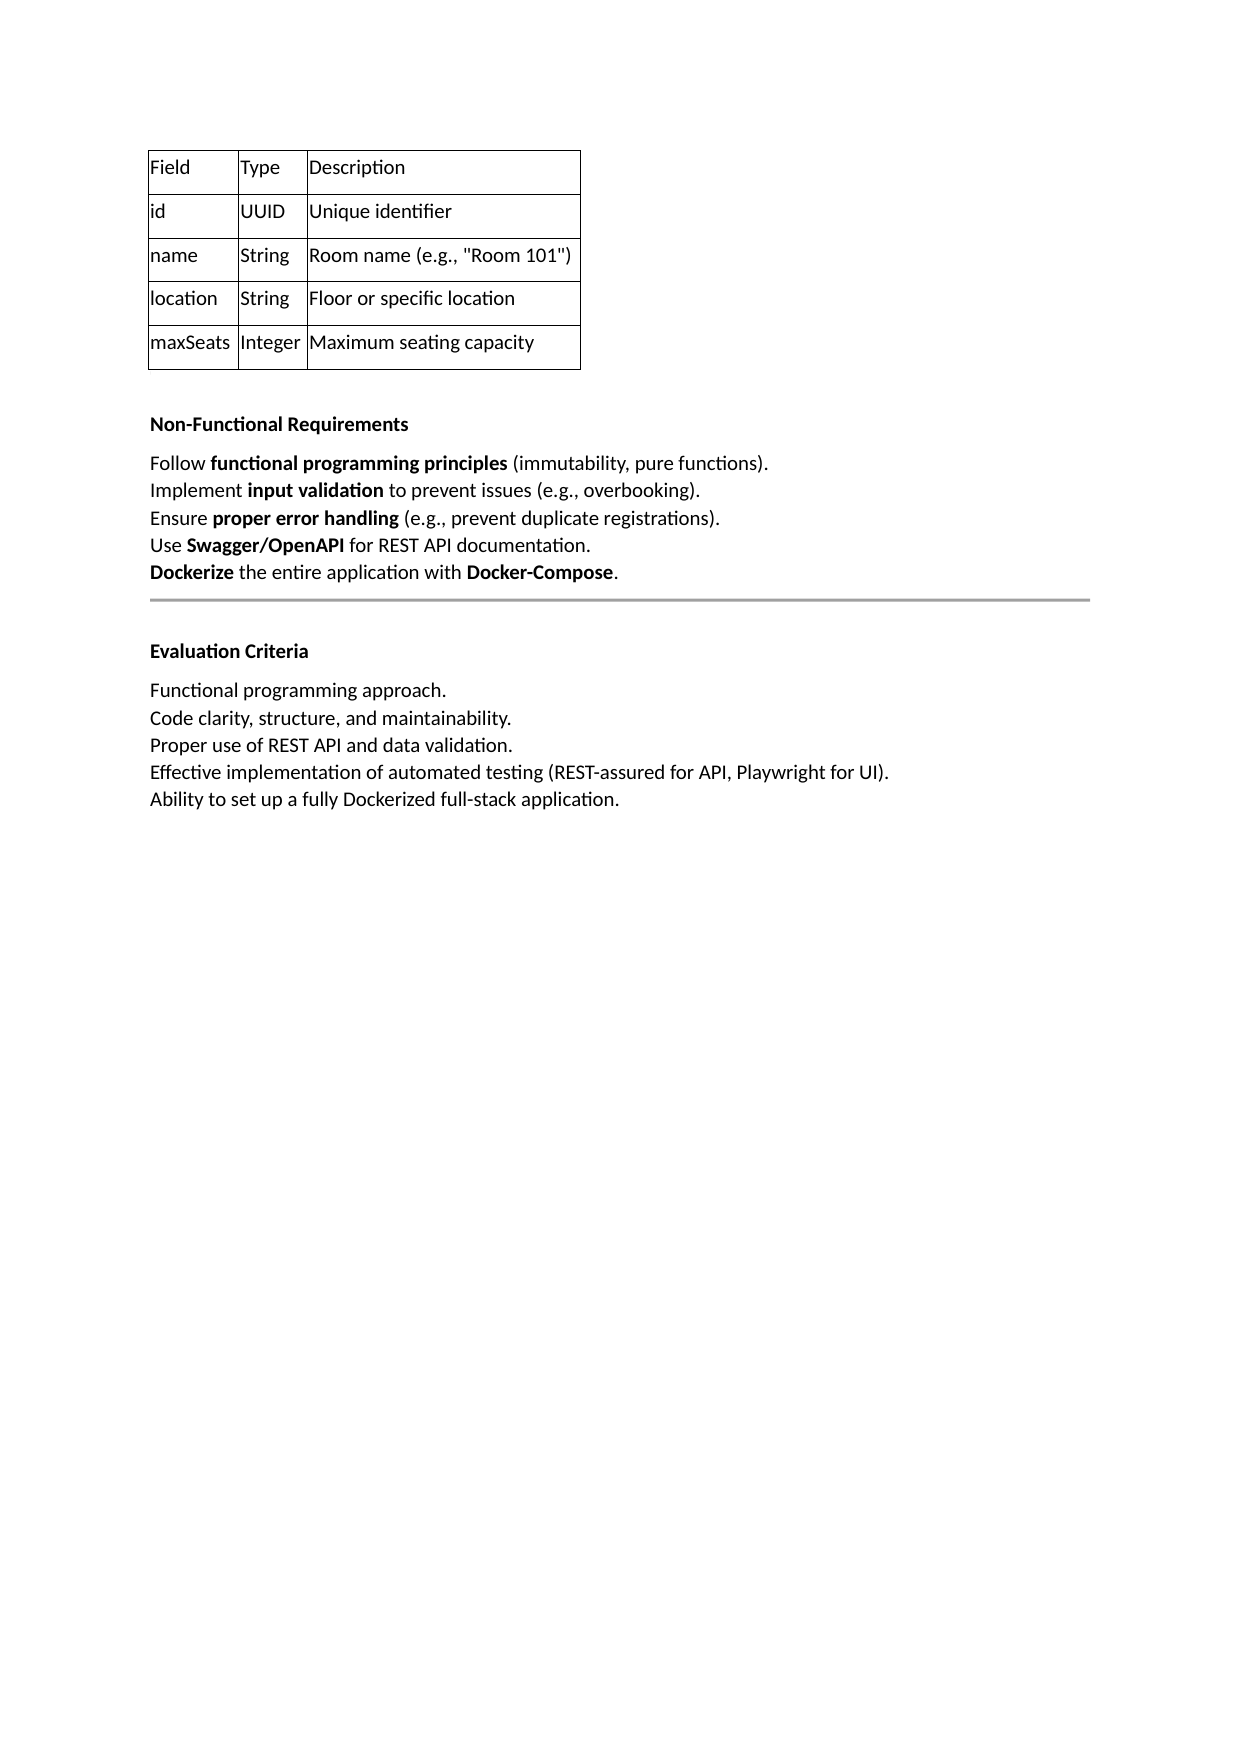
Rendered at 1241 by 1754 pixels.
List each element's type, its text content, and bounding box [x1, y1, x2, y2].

table_cell maxSeats [149, 326, 238, 369]
table_header Type [239, 151, 307, 194]
table_header Field [149, 151, 238, 194]
table_cell Room name (e.g., "Room 101") [308, 239, 580, 281]
table_cell UUID [239, 195, 307, 237]
table_cell Unique identifier [308, 195, 580, 237]
table_cell Maximum seating capacity [308, 326, 580, 369]
text Non-Functional Requirements [150, 409, 1090, 436]
text Follow functional programming principles (immutability, pure functions). Implement input validation to prevent issues (e.g., overbooking). Ensure proper error handling (e.g., prevent duplicate registrations). Use Swagger/OpenAPI for REST API documentation. Dockerize the entire application with Docker-Compose. [150, 449, 1090, 584]
text Evaluation Criteria [150, 636, 1090, 663]
table_cell Floor or specific location [308, 282, 580, 325]
table_cell name [149, 239, 238, 281]
table_cell String [239, 282, 307, 325]
table_header Description [308, 151, 580, 194]
table_cell Integer [239, 326, 307, 369]
table_cell id [149, 195, 238, 237]
table_cell location [149, 282, 238, 325]
table_cell String [239, 239, 307, 281]
text Functional programming approach. Code clarity, structure, and maintainability. Proper use of REST API and data validation. Effective implementation of automated testing (REST-assured for API, Playwright for UI). Ability to set up a fully Dockerized full-stack application. [150, 676, 1090, 811]
